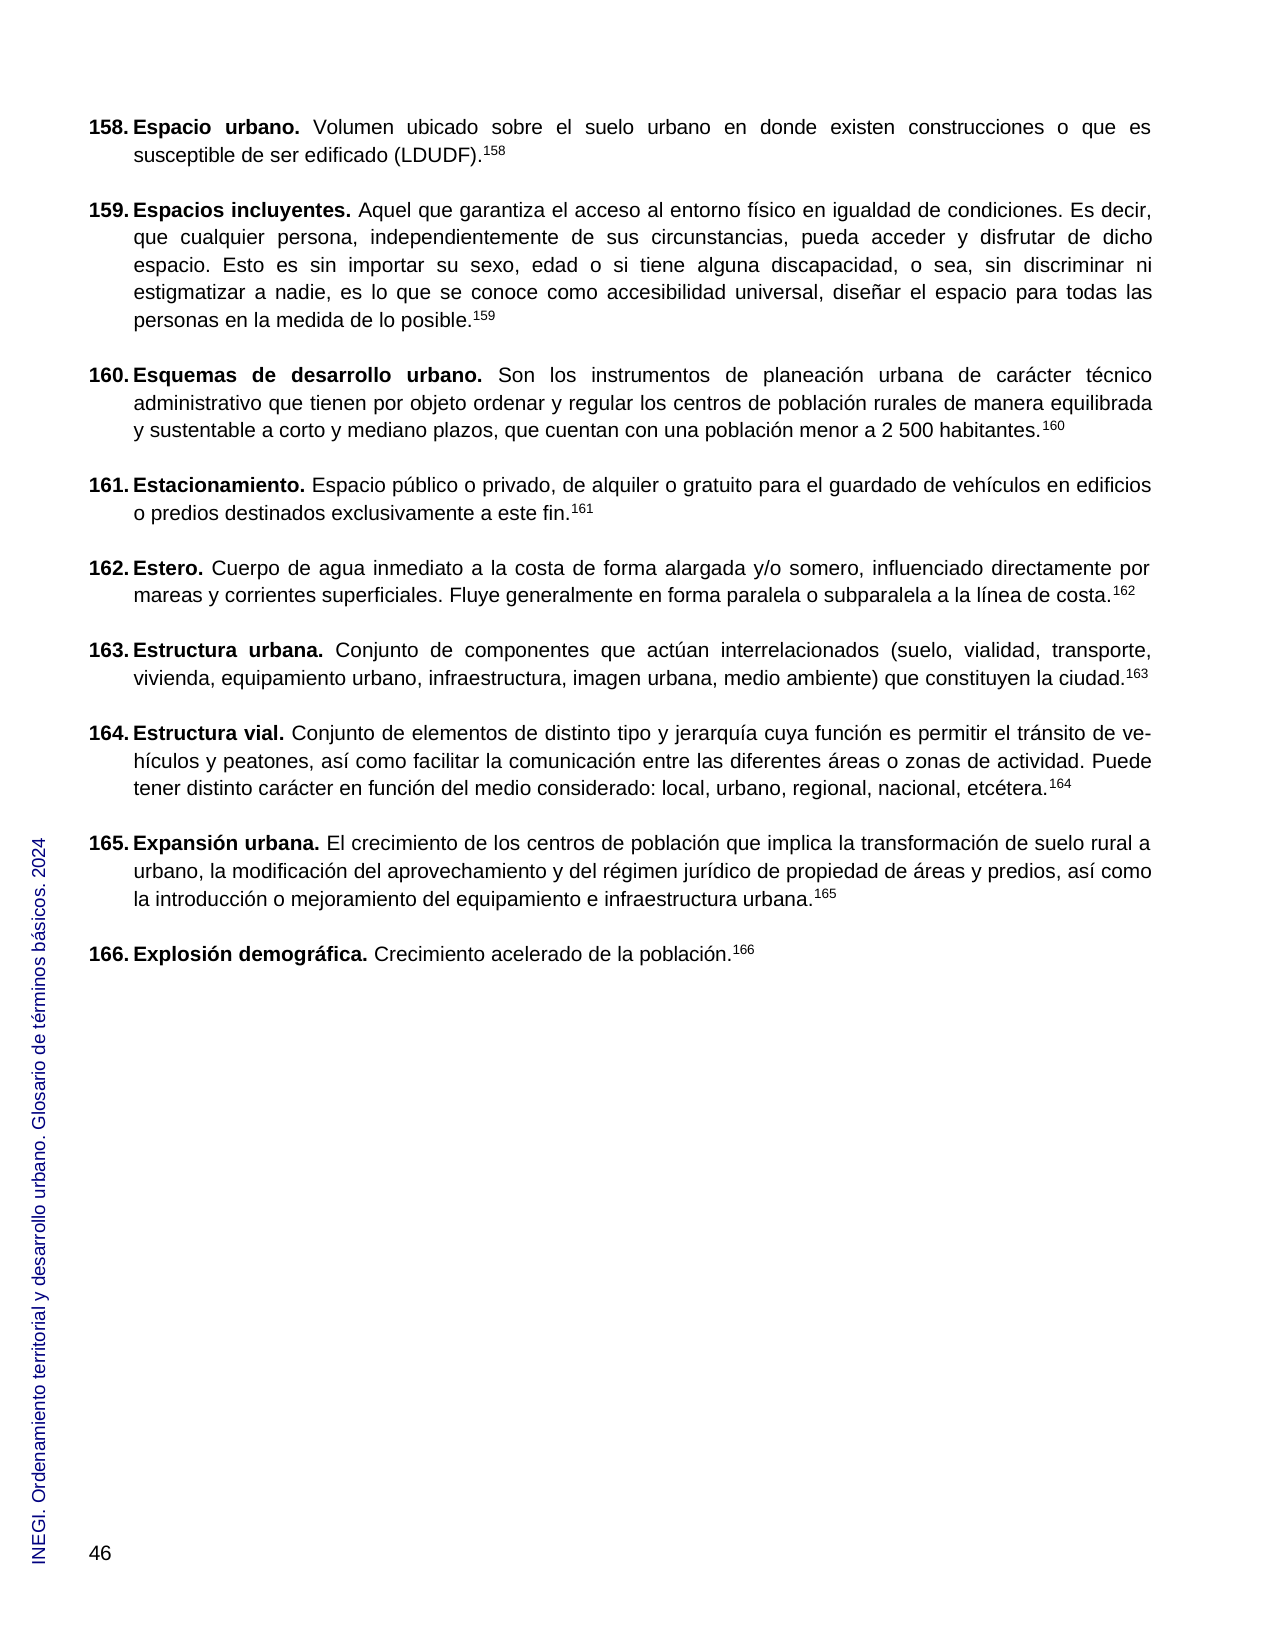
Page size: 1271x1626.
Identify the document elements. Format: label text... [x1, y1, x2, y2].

list Espacios incluyentes. Aquel que garantiza el acceso al entorno físico en igualdad de condiciones. Es decir, que cualquier persona, independientemente de sus circunstancias, pueda acceder y disfrutar de dicho espacio. Esto es sin importar su sexo, edad o si tiene alguna discapacidad, o sea, sin discriminar ni estigmatizar a nadie, es lo que se conoce como accesibilidad universal, diseñar el espacio para todas las personas en la medida de lo posible.159 [89, 197, 1153, 332]
list Expansión urbana. El crecimiento de los centros de población que implica la transformación de suelo rural a urbano, la modificación del aprovechamiento y del régimen jurídico de propiedad de áreas y predios, así como la introducción o mejoramiento del equipamiento e infraestructura urbana.165 [89, 831, 1152, 910]
list Esquemas de desarrollo urbano. Son los instrumentos de planeación urbana de carácter técnico administrativo que tienen por objeto ordenar y regular los centros de población rurales de manera equilibrada y sustentable a corto y mediano plazos, que cuentan con una población menor a 2 500 habitantes.160 [89, 363, 1153, 442]
list Estero. Cuerpo de agua inmediato a la costa de forma alargada y/o somero, influenciado directamente por mareas y corrientes superficiales. Fluye generalmente en forma paralela o subparalela a la línea de costa.162 [89, 555, 1152, 607]
text 46 [89, 1540, 1194, 1564]
list Estacionamiento. Espacio público o privado, de alquiler o gratuito para el guardado de vehículos en edificios o predios destinados exclusivamente a este fin.161 [89, 473, 1153, 525]
list Explosión demográfica. Crecimiento acelerado de la población.166 [89, 942, 1194, 966]
list Estructura vial. Conjunto de elementos de distinto tipo y jerarquía cuya función es permitir el tránsito de ve- hículos y peatones, así como facilitar la comunicación entre las diferentes áreas o zonas de actividad. Puede tener distinto carácter en función del medio considerado: local, urbano, regional, nacional, etcétera.164 [89, 721, 1153, 800]
list Espacio urbano. Volumen ubicado sobre el suelo urbano en donde existen construcciones o que es susceptible de ser edificado (LDUDF).158 [89, 115, 1152, 167]
list Estructura urbana. Conjunto de componentes que actúan interrelacionados (suelo, vialidad, transporte, vivienda, equipamiento urbano, infraestructura, imagen urbana, medio ambiente) que constituyen la ciudad.163 [89, 638, 1153, 690]
